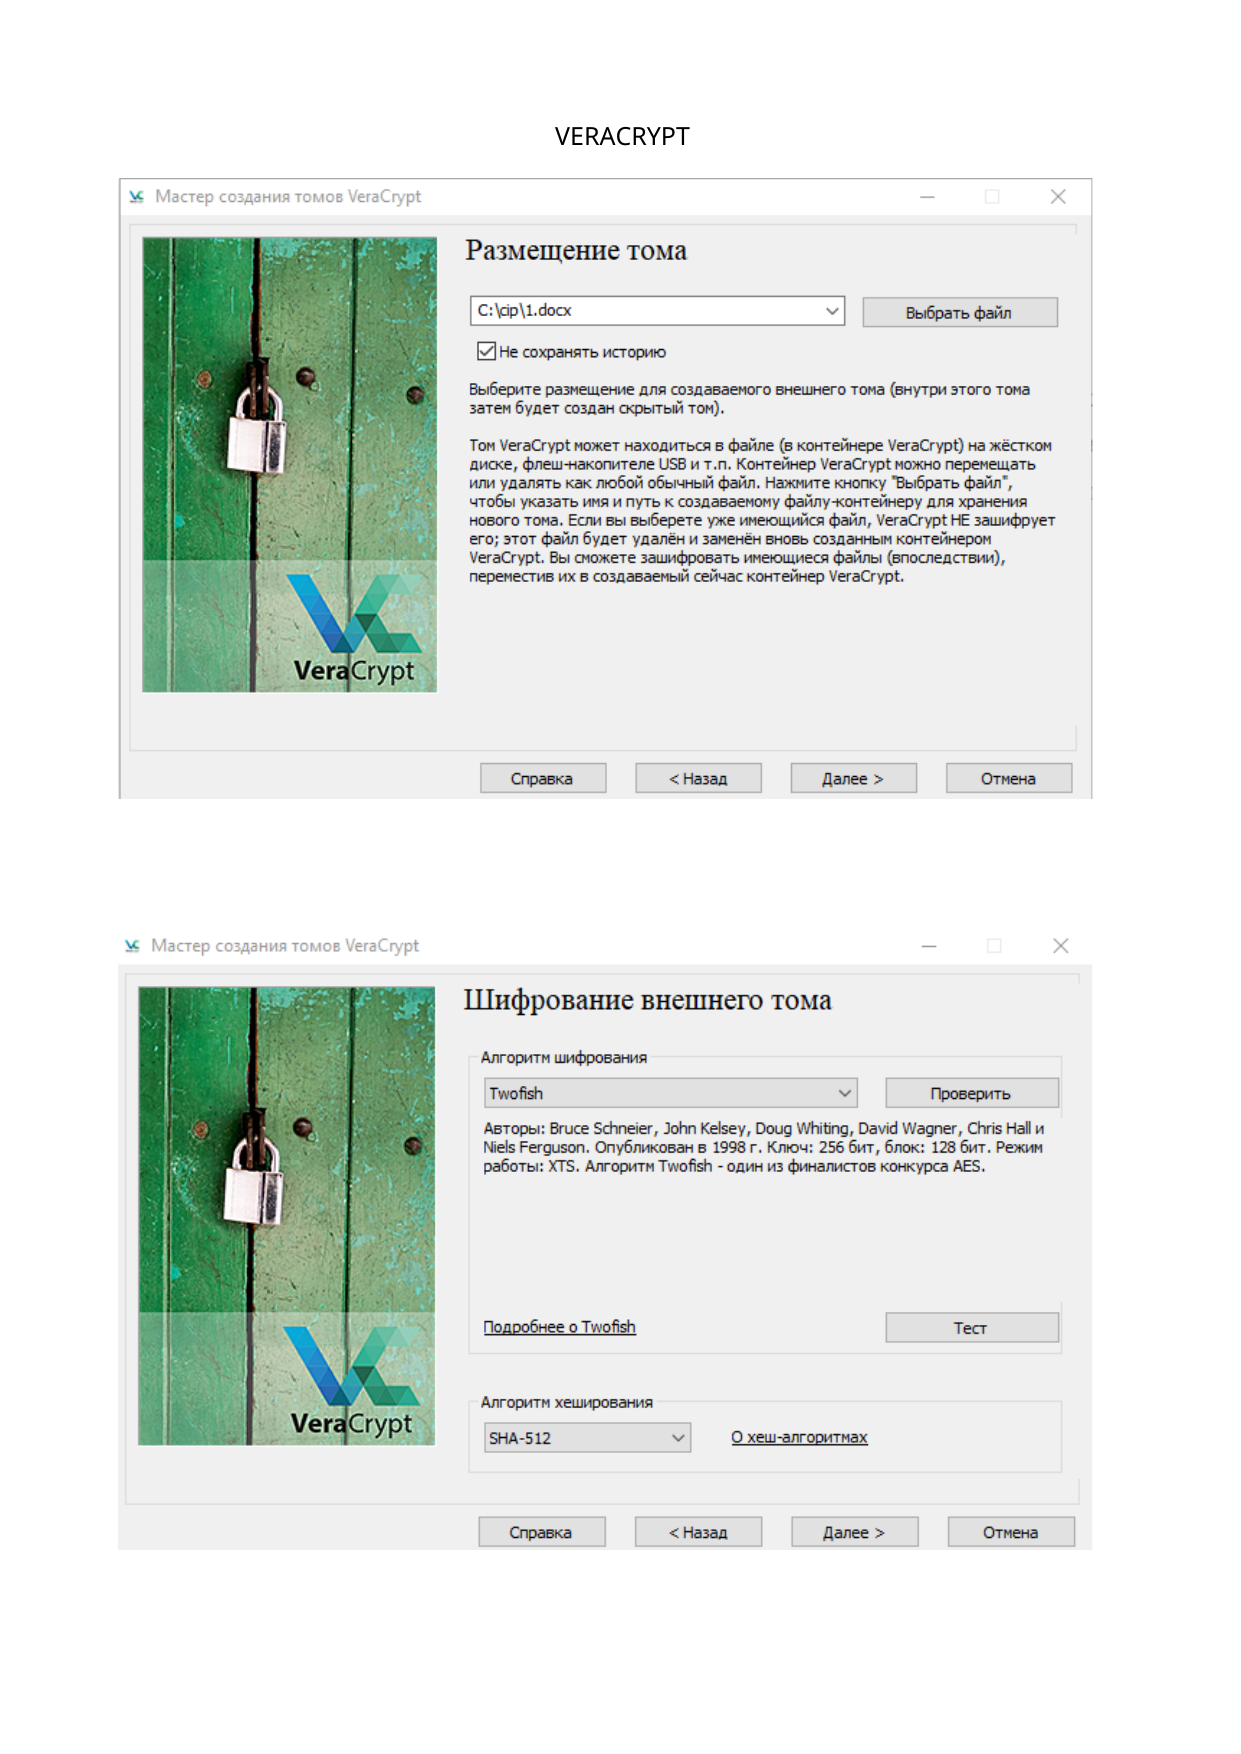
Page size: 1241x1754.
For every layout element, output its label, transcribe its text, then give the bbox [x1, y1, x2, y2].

picture [118, 930, 1093, 1550]
text VERACRYPT [177, 118, 1152, 152]
picture [118, 178, 1093, 799]
